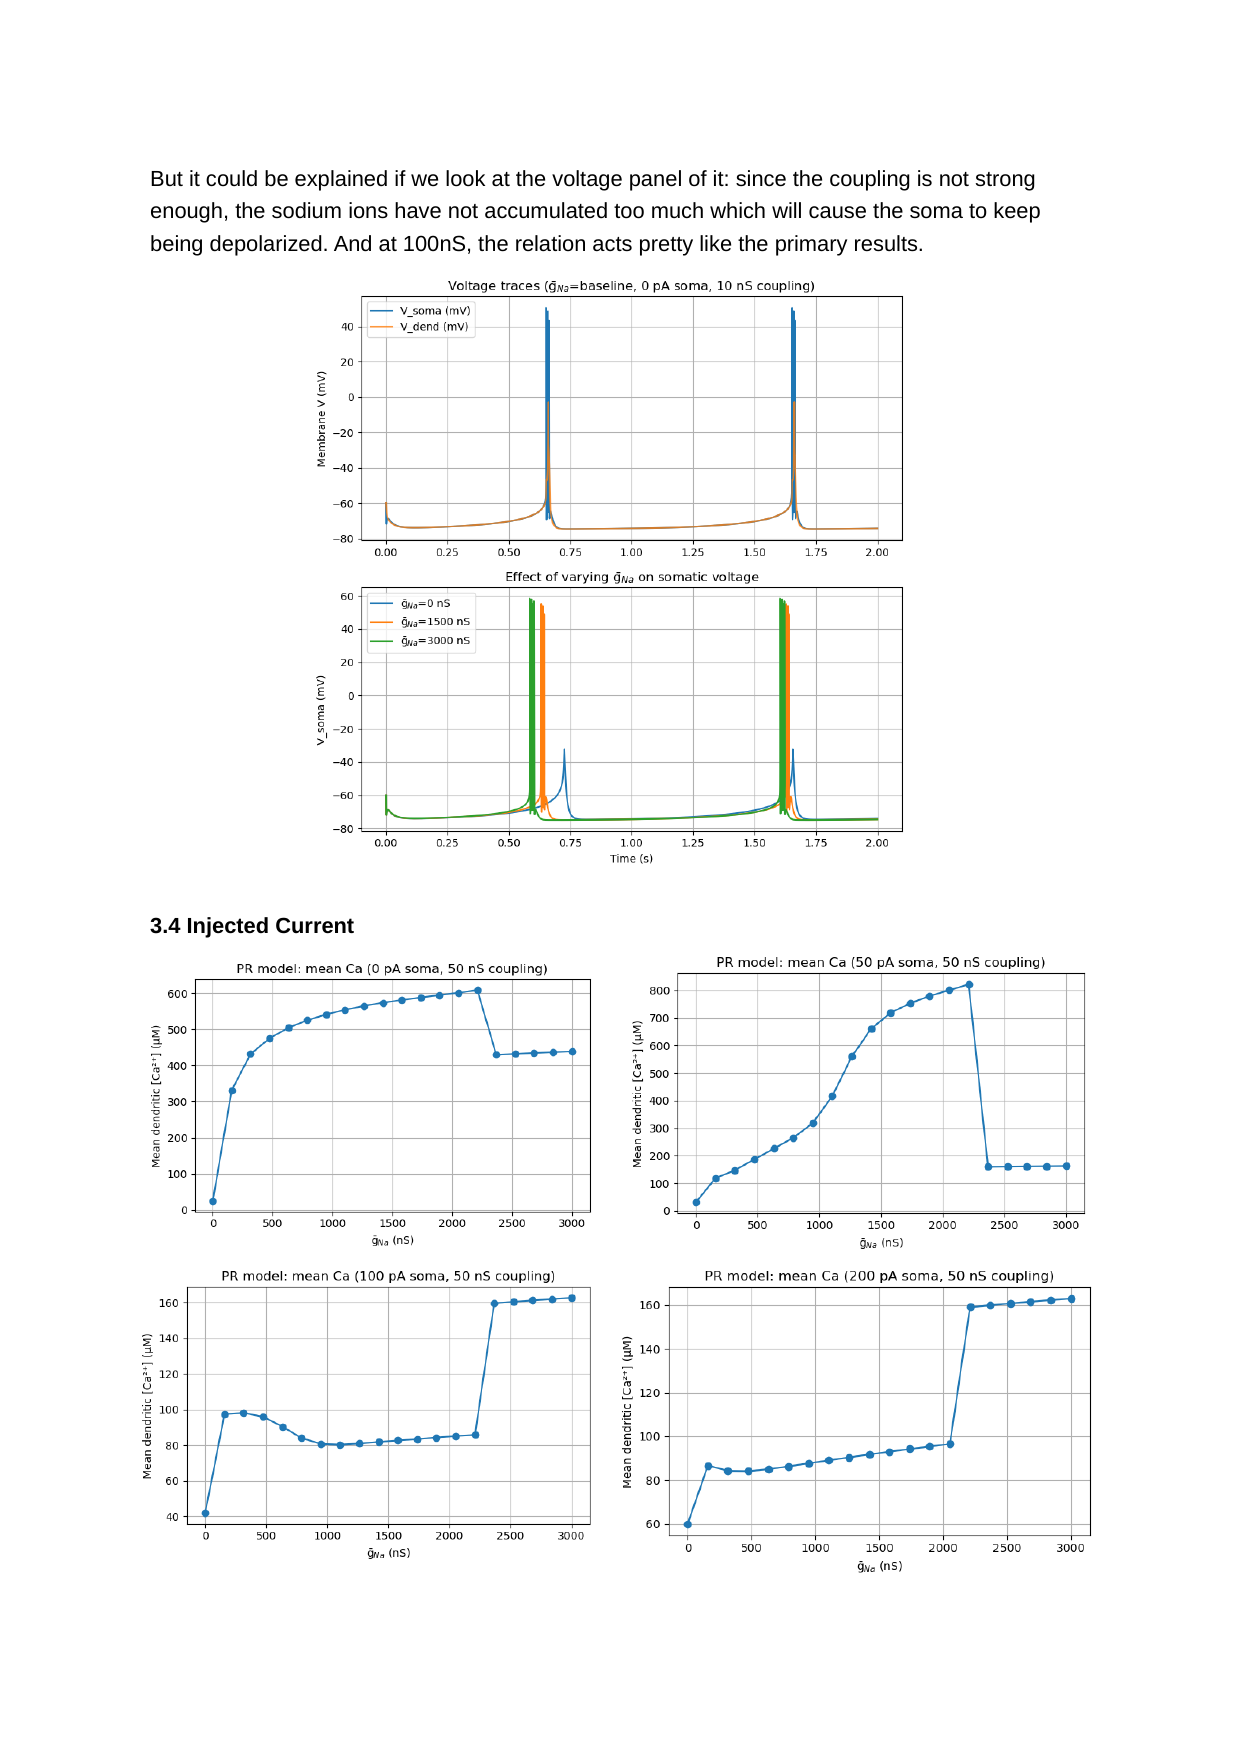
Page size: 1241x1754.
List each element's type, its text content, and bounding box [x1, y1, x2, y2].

text But it could be explained if we look at the voltage panel of it: since the coupling is not strong enough, the sodium ions have not accumulated too much which will cause the soma to keep being depolarized. And at 100nS, the relation acts pretty like the primary results. [150, 162, 1090, 259]
picture [131, 952, 601, 1572]
text 3.4 Injected Current [150, 909, 1090, 942]
picture [610, 945, 1102, 1586]
picture [305, 267, 913, 875]
